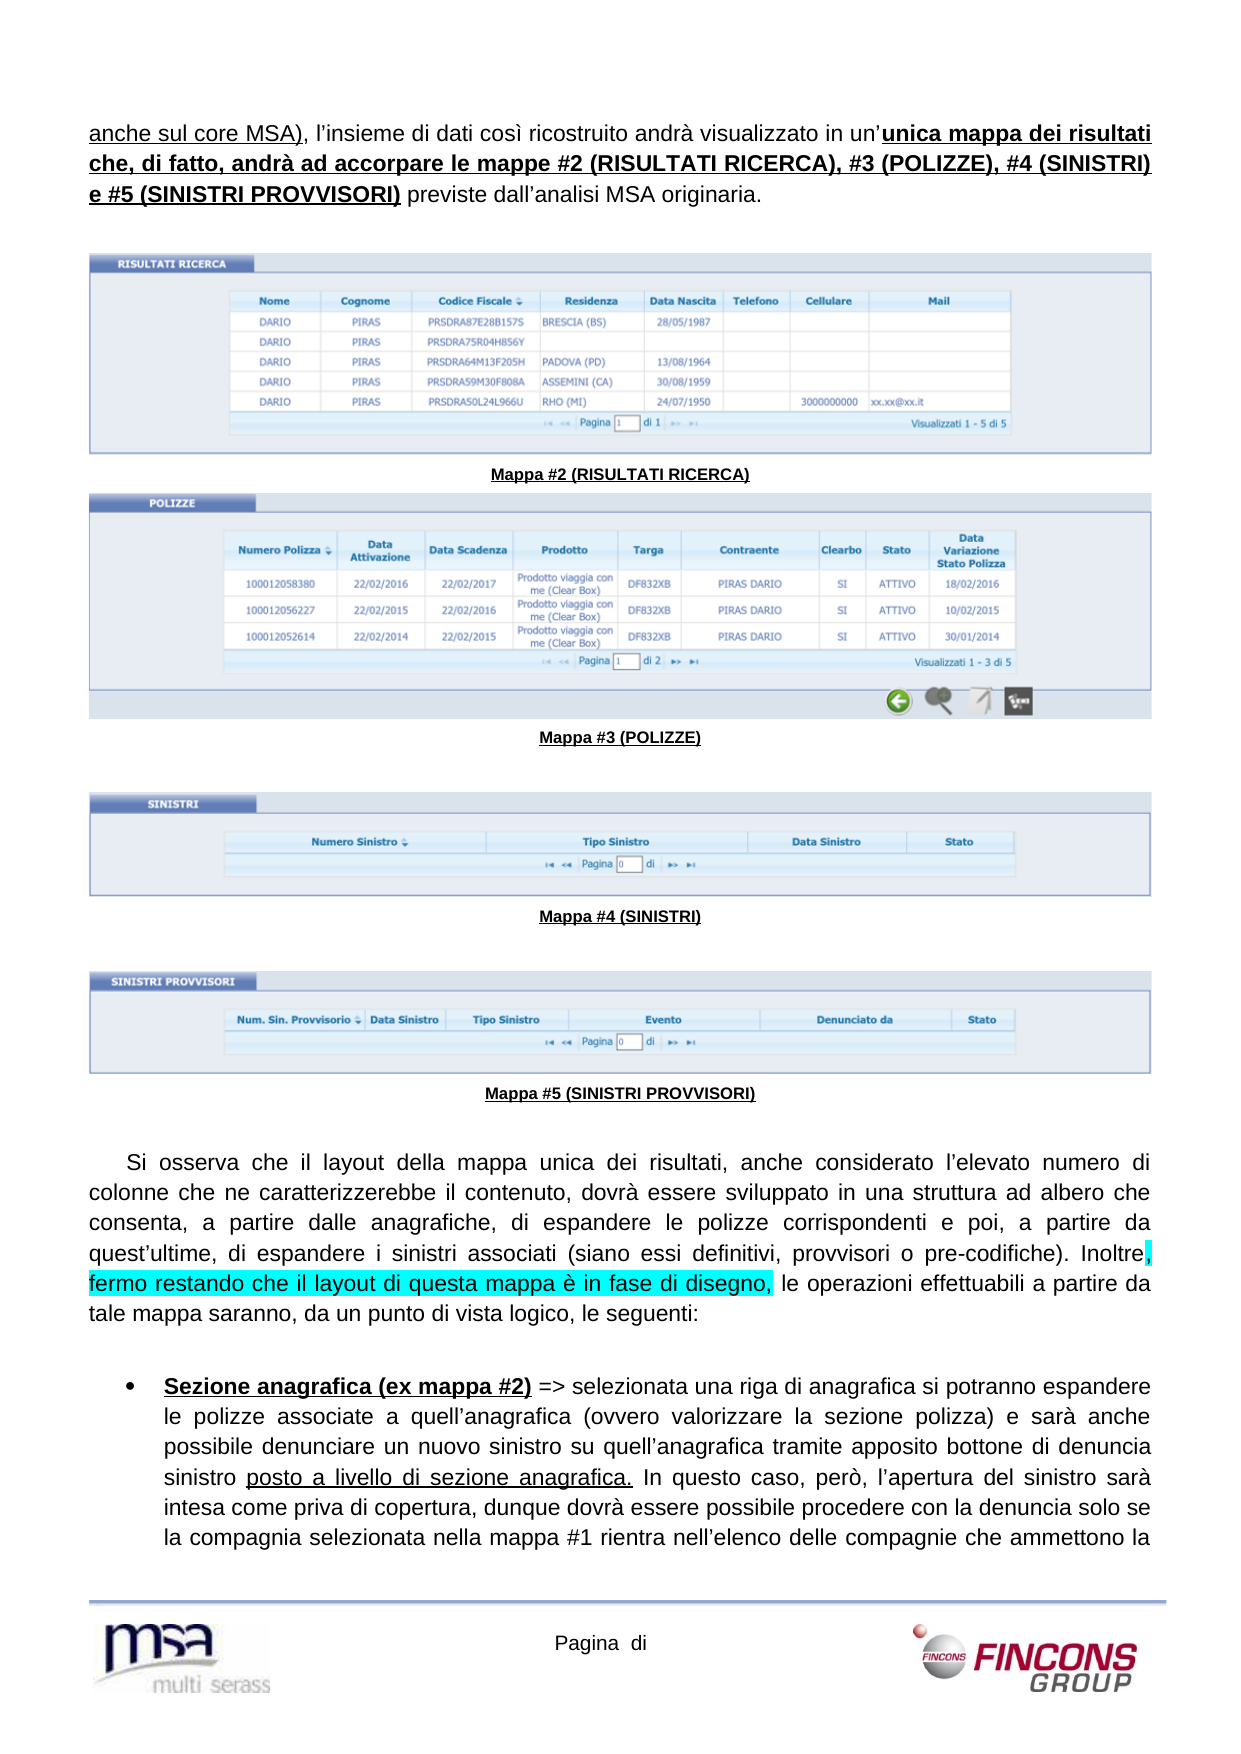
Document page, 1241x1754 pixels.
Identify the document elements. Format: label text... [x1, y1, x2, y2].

picture [88, 792, 1152, 897]
text Si osserva che il layout della mappa unica dei risultati, anche considerato l’elevato numero di colonne che ne caratterizzerebbe il contenuto, dovrà essere sviluppato in una struttura ad albero che consenta, a partire dalle anagrafiche, di espandere le polizze corrispondenti e poi, a partire da quest’ultime, di espandere i sinistri associati (siano essi definitivi, provvisori o pre-codifiche). Inoltre, fermo restando che il layout di questa mappa è in fase di disegno, le operazioni effettuabili a partire da tale mappa saranno, da un punto di vista logico, le seguenti: [89, 1149, 1152, 1326]
picture [88, 253, 1152, 455]
picture [93, 1624, 271, 1693]
text Mappa #3 (POLIZZE) [89, 728, 1152, 747]
text Mappa #2 (RISULTATI RICERCA) [89, 465, 1152, 484]
text Mappa #4 (SINISTRI) [89, 906, 1152, 926]
picture [88, 971, 1152, 1075]
picture [88, 1600, 1167, 1606]
picture [913, 1624, 1138, 1692]
text Mappa #5 (SINISTRI PROVVISORI) [89, 1084, 1152, 1103]
picture [88, 493, 1152, 719]
